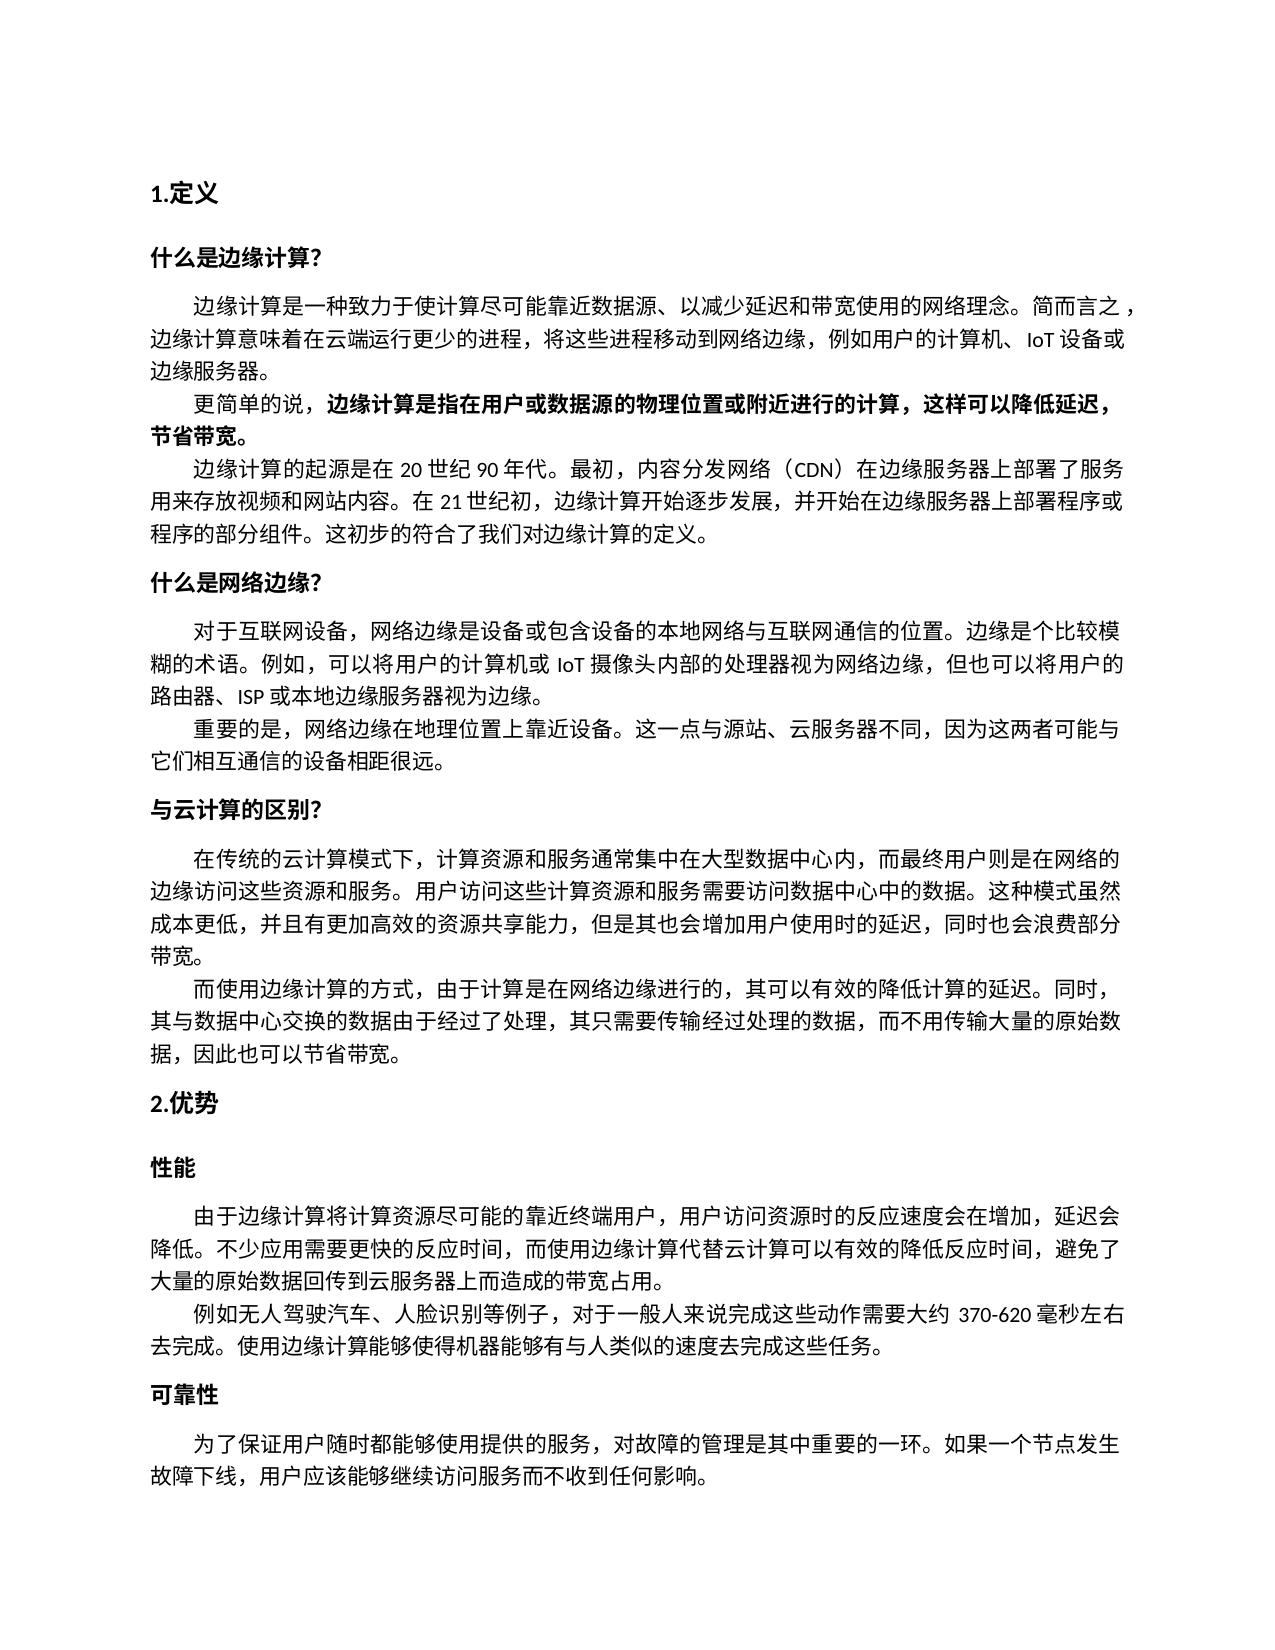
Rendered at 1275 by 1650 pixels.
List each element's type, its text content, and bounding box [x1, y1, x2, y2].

text 边缘计算是一种致力于使计算尽可能靠近数据源、以减少延迟和带宽使用的网络理念。简而言之，边缘计算意味着在云端运行更少的进程，将这些进程移动到网络边缘，例如用户的计算机、IoT 设备或边缘服务器。 [150, 289, 1125, 386]
text 与云计算的区别？ [150, 776, 1125, 841]
text 2.优势 [150, 1069, 1125, 1134]
text 在传统的云计算模式下，计算资源和服务通常集中在大型数据中心内，而最终用户则是在网络的边缘访问这些资源和服务。用户访问这些计算资源和服务需要访问数据中心中的数据。这种模式虽然成本更低，并且有更加高效的资源共享能力，但是其也会增加用户使用时的延迟，同时也会浪费部分带宽。 [150, 841, 1125, 971]
text 重要的是，网络边缘在地理位置上靠近设备。这一点与源站、云服务器不同，因为这两者可能与它们相互通信的设备相距很远。 [150, 711, 1125, 776]
text 边缘计算的起源是在20世纪90年代。最初，内容分发网络（CDN）在边缘服务器上部署了服务用来存放视频和网站内容。在21世纪初，边缘计算开始逐步发展，并开始在边缘服务器上部署程序或程序的部分组件。这初步的符合了我们对边缘计算的定义。 [150, 451, 1125, 549]
text 什么是网络边缘？ [150, 549, 1125, 614]
text 例如无人驾驶汽车、人脸识别等例子，对于一般人来说完成这些动作需要大约370-620毫秒左右去完成。使用边缘计算能够使得机器能够有与人类似的速度去完成这些任务。 [150, 1296, 1125, 1361]
text 什么是边缘计算？ [150, 224, 1125, 289]
text 性能 [150, 1134, 1125, 1199]
text 1.定义 [150, 159, 1125, 224]
text 更简单的说，边缘计算是指在用户或数据源的物理位置或附近进行的计算，这样可以降低延迟，节省带宽。 [150, 386, 1125, 451]
text 可靠性 [150, 1361, 1125, 1426]
text 为了保证用户随时都能够使用提供的服务，对故障的管理是其中重要的一环。如果一个节点发生故障下线，用户应该能够继续访问服务而不收到任何影响。 [150, 1426, 1125, 1491]
text 对于互联网设备，网络边缘是设备或包含设备的本地网络与互联网通信的位置。边缘是个比较模糊的术语。例如，可以将用户的计算机或 IoT 摄像头内部的处理器视为网络边缘，但也可以将用户的路由器、ISP 或本地边缘服务器视为边缘。 [150, 614, 1125, 711]
text 由于边缘计算将计算资源尽可能的靠近终端用户，用户访问资源时的反应速度会在增加，延迟会降低。不少应用需要更快的反应时间，而使用边缘计算代替云计算可以有效的降低反应时间，避免了大量的原始数据回传到云服务器上而造成的带宽占用。 [150, 1199, 1125, 1296]
text 而使用边缘计算的方式，由于计算是在网络边缘进行的，其可以有效的降低计算的延迟。同时，其与数据中心交换的数据由于经过了处理，其只需要传输经过处理的数据，而不用传输大量的原始数据，因此也可以节省带宽。 [150, 971, 1125, 1069]
